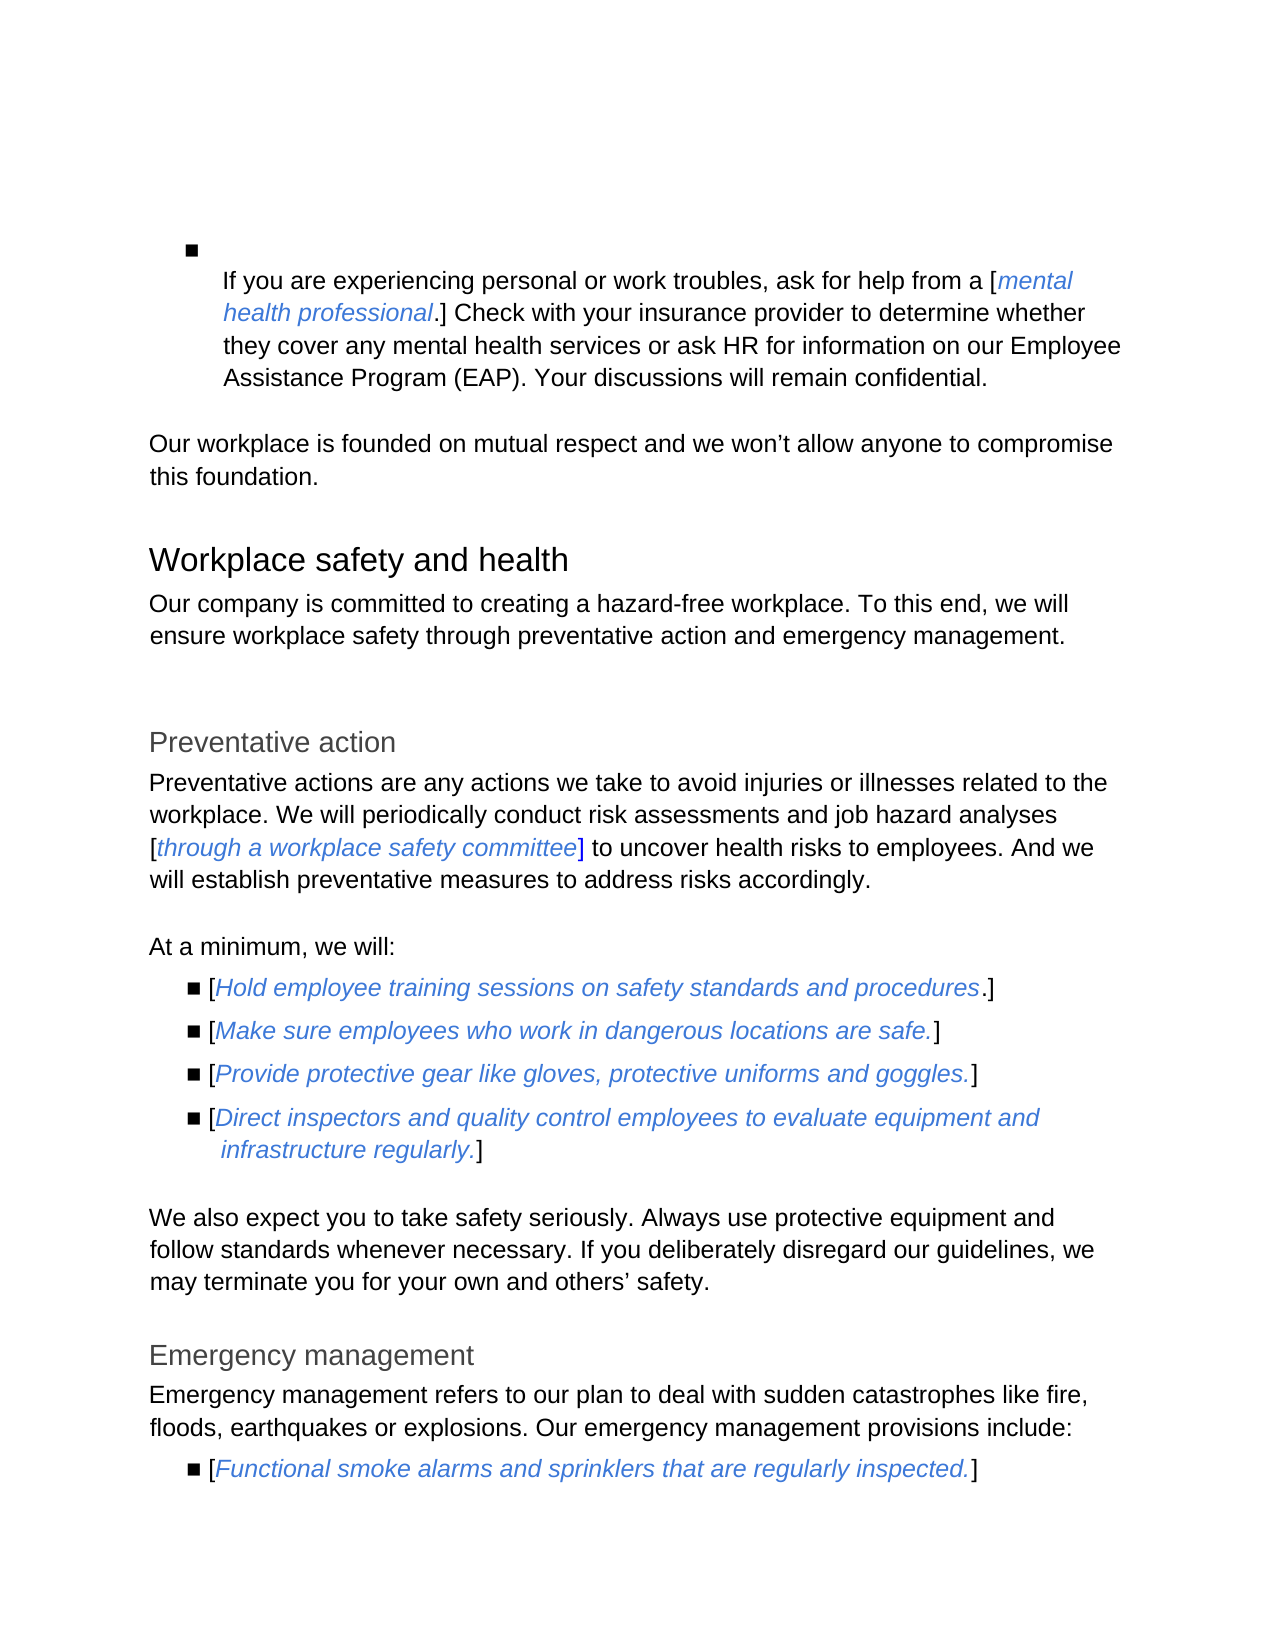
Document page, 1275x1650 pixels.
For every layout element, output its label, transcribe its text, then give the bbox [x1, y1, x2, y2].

text Our company is committed to creating a hazard-free workplace. To this end, we will ensure workplace safety through preventative action and emergency management. [148, 589, 1123, 650]
text Preventative actions are any actions we take to avoid injuries or illnesses related to the workplace. We will periodically conduct risk assessments and job hazard analyses [through a workplace safety committee] to uncover health risks to employees. And we will establish preventative measures to address risks accordingly. [148, 768, 1123, 894]
text ■ [Direct inspectors and quality control employees to evaluate equipment and infrastructure regularly.] [186, 1102, 1123, 1163]
subtitle Workplace safety and health [148, 540, 1123, 578]
text At a minimum, we will: [148, 931, 1123, 960]
subtitle Preventative action [148, 725, 1123, 758]
text ■ [Provide protective gear like gloves, protective uniforms and goggles.] [186, 1059, 1123, 1088]
text ■ [Make sure employees who work in dangerous locations are safe.] [186, 1016, 1123, 1045]
text ■ [Hold employee training sessions on safety standards and procedures.] [186, 973, 1123, 1002]
subtitle Emergency management [148, 1337, 1123, 1371]
text Our workplace is founded on mutual respect and we won’t allow anyone to compromise this foundation. [148, 429, 1123, 491]
text We also expect you to take safety seriously. Always use protective equipment and follow standards whenever necessary. If you deliberately disregard our guidelines, we may terminate you for your own and others’ safety. [148, 1202, 1123, 1296]
text If you are experiencing personal or work troubles, ask for help from a [mental health professional.] Check with your insurance provider to determine whether they cover any mental health services or ask HR for information on our Employee Assistance Program (EAP). Your discussions will remain confidential. [222, 266, 1123, 392]
text Emergency management refers to our plan to deal with sudden catastrophes like fire, floods, earthquakes or explosions. Our emergency management provisions include: [148, 1381, 1123, 1442]
text ■ [Functional smoke alarms and sprinklers that are regularly inspected.] [186, 1454, 1123, 1483]
